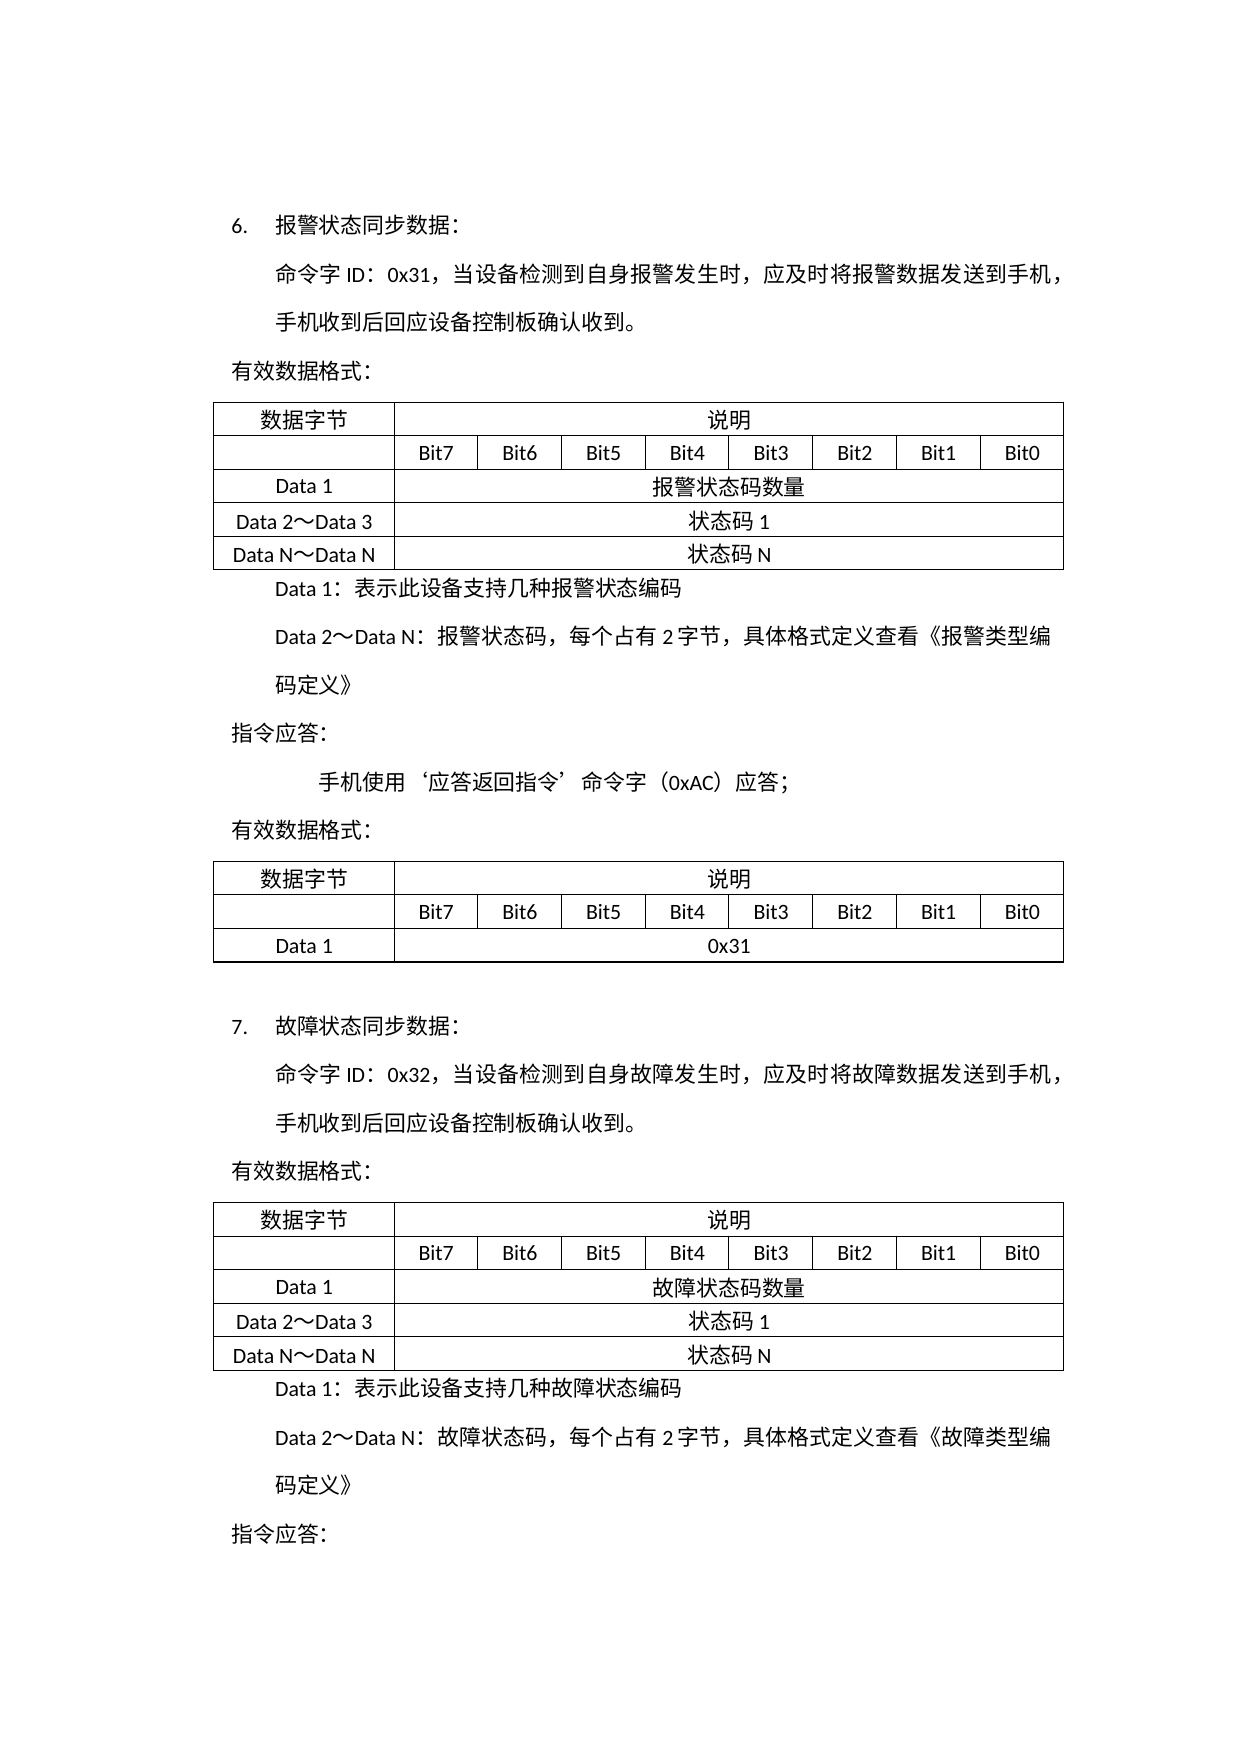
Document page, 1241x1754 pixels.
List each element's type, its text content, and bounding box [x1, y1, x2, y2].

table_cell Bit2 [813, 436, 896, 469]
table_cell Data 2～Data 3 [214, 503, 394, 536]
table_cell Bit4 [646, 436, 728, 469]
table_cell 0x31 [395, 929, 1063, 961]
table_cell Data N～Data N [214, 1337, 394, 1370]
table_cell Bit4 [646, 895, 728, 928]
table_cell 状态码1 [395, 1304, 1063, 1336]
table_cell Bit5 [562, 895, 645, 928]
table_cell Bit3 [729, 436, 812, 469]
table_cell Bit2 [813, 895, 896, 928]
table_cell 状态码N [395, 537, 1063, 569]
table_cell 故障状态码数量 [395, 1270, 1063, 1303]
table_cell 状态码1 [395, 503, 1063, 536]
table_cell Bit6 [478, 436, 561, 469]
table_header 说明 [395, 1203, 1063, 1236]
list 命令字ID：0x32，当设备检测到自身故障发生时，应及时将故障数据发送到手机，手机收到后回应设备控制板确认收到。 [275, 1057, 1053, 1138]
table_cell Bit5 [562, 436, 645, 469]
list Data 2～Data N：报警状态码，每个占有2字节，具体格式定义查看《报警类型编码定义》 [275, 619, 1053, 700]
table_header 数据字节 [214, 1203, 394, 1236]
table_cell Bit0 [981, 895, 1063, 928]
table_cell Data N～Data N [214, 537, 394, 569]
list 命令字ID：0x31，当设备检测到自身报警发生时，应及时将报警数据发送到手机，手机收到后回应设备控制板确认收到。 [275, 256, 1053, 337]
table_cell Bit6 [478, 1237, 561, 1269]
text 手机使用‘应答返回指令’命令字（0xAC）应答； [275, 764, 1053, 797]
text 指令应答： [187, 1516, 1053, 1549]
table_cell Bit0 [981, 436, 1063, 469]
table_header 说明 [395, 862, 1063, 894]
table_cell Bit5 [562, 1237, 645, 1269]
table_cell Bit3 [729, 1237, 812, 1269]
list Data 1：表示此设备支持几种报警状态编码 [275, 570, 1053, 603]
table_cell [214, 895, 394, 928]
list 故障状态同步数据： [231, 1008, 1053, 1041]
table_header 说明 [395, 403, 1063, 435]
table_cell [214, 1237, 394, 1269]
table_cell Bit1 [897, 895, 980, 928]
text 有效数据格式： [187, 353, 1053, 386]
table_cell 状态码N [395, 1337, 1063, 1370]
table_cell Bit7 [395, 1237, 477, 1269]
table_cell Bit3 [729, 895, 812, 928]
table_cell Data 1 [214, 470, 394, 502]
table_header 数据字节 [214, 862, 394, 894]
table_cell Bit4 [646, 1237, 728, 1269]
table_cell 报警状态码数量 [395, 470, 1063, 502]
table_cell Bit1 [897, 436, 980, 469]
table_cell Bit2 [813, 1237, 896, 1269]
list Data 2～Data N：故障状态码，每个占有2字节，具体格式定义查看《故障类型编码定义》 [275, 1419, 1053, 1500]
table_cell Data 1 [214, 929, 394, 961]
text 有效数据格式： [187, 812, 1053, 845]
list Data 1：表示此设备支持几种故障状态编码 [275, 1371, 1053, 1403]
table_cell Bit7 [395, 895, 477, 928]
table_header 数据字节 [214, 403, 394, 435]
text 有效数据格式： [187, 1154, 1053, 1186]
table_cell Data 2～Data 3 [214, 1304, 394, 1336]
table_cell Bit1 [897, 1237, 980, 1269]
table_cell Bit7 [395, 436, 477, 469]
text 指令应答： [187, 716, 1053, 748]
table_cell [214, 436, 394, 469]
table_cell Bit0 [981, 1237, 1063, 1269]
list 报警状态同步数据： [231, 208, 1053, 240]
table_cell Data 1 [214, 1270, 394, 1303]
table_cell Bit6 [478, 895, 561, 928]
